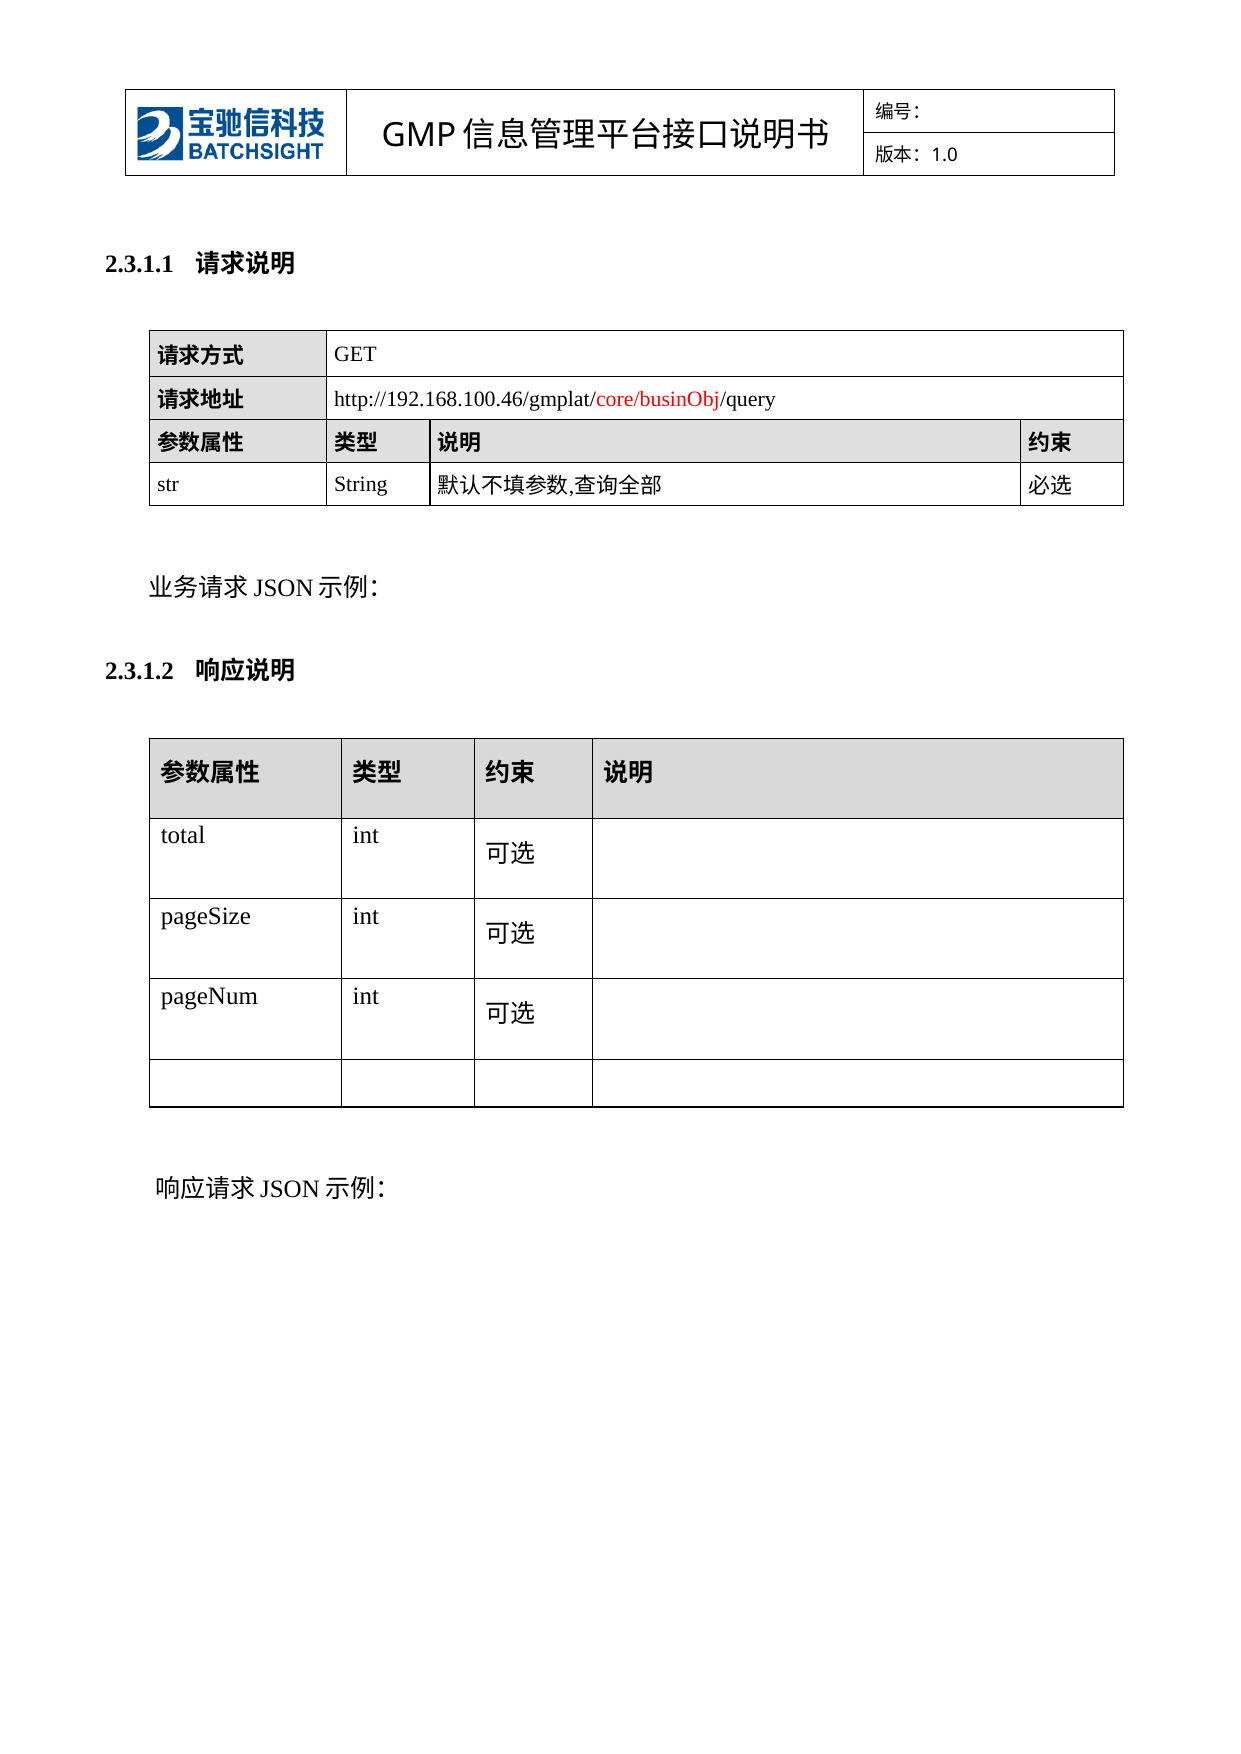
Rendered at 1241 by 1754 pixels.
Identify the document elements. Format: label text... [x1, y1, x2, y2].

table_cell [593, 899, 1123, 978]
table_cell int [342, 819, 474, 898]
table_header 请求方式 [150, 331, 326, 376]
table_cell pageNum [150, 979, 341, 1059]
table_cell int [342, 899, 474, 978]
table_cell 请求地址 [150, 377, 326, 419]
subtitle 请求说明 [105, 229, 1135, 294]
picture [129, 94, 334, 174]
table_cell [150, 1060, 341, 1106]
table_cell String [327, 463, 429, 505]
table_cell pageSize [150, 899, 341, 978]
table_cell 说明 [431, 420, 1020, 462]
table_cell 必选 [1021, 463, 1123, 505]
table_header 参数属性 [150, 739, 341, 818]
table_cell http://192.168.100.46/gmplat/core/businObj/query [327, 377, 1123, 419]
table_cell 可选 [475, 819, 592, 898]
table_header 约束 [475, 739, 592, 818]
table_cell str [150, 463, 326, 505]
table_cell 可选 [475, 979, 592, 1059]
table_cell 可选 [475, 899, 592, 978]
table_cell 类型 [327, 420, 429, 462]
table_cell 默认不填参数,查询全部 [431, 463, 1020, 505]
table_cell 约束 [1021, 420, 1123, 462]
table_cell int [342, 979, 474, 1059]
table_cell [593, 979, 1123, 1059]
table_cell [593, 819, 1123, 898]
table_header GET [327, 331, 1123, 376]
table_cell total [150, 819, 341, 898]
table_cell [593, 1060, 1123, 1106]
table_cell [475, 1060, 592, 1106]
table_header 说明 [593, 739, 1123, 818]
subtitle 响应说明 [105, 636, 1135, 701]
text 业务请求JSON示例： [105, 553, 1135, 618]
table_header 类型 [342, 739, 474, 818]
table_cell 参数属性 [150, 420, 326, 462]
text 响应请求JSON示例： [105, 1154, 1135, 1219]
table_cell [342, 1060, 474, 1106]
